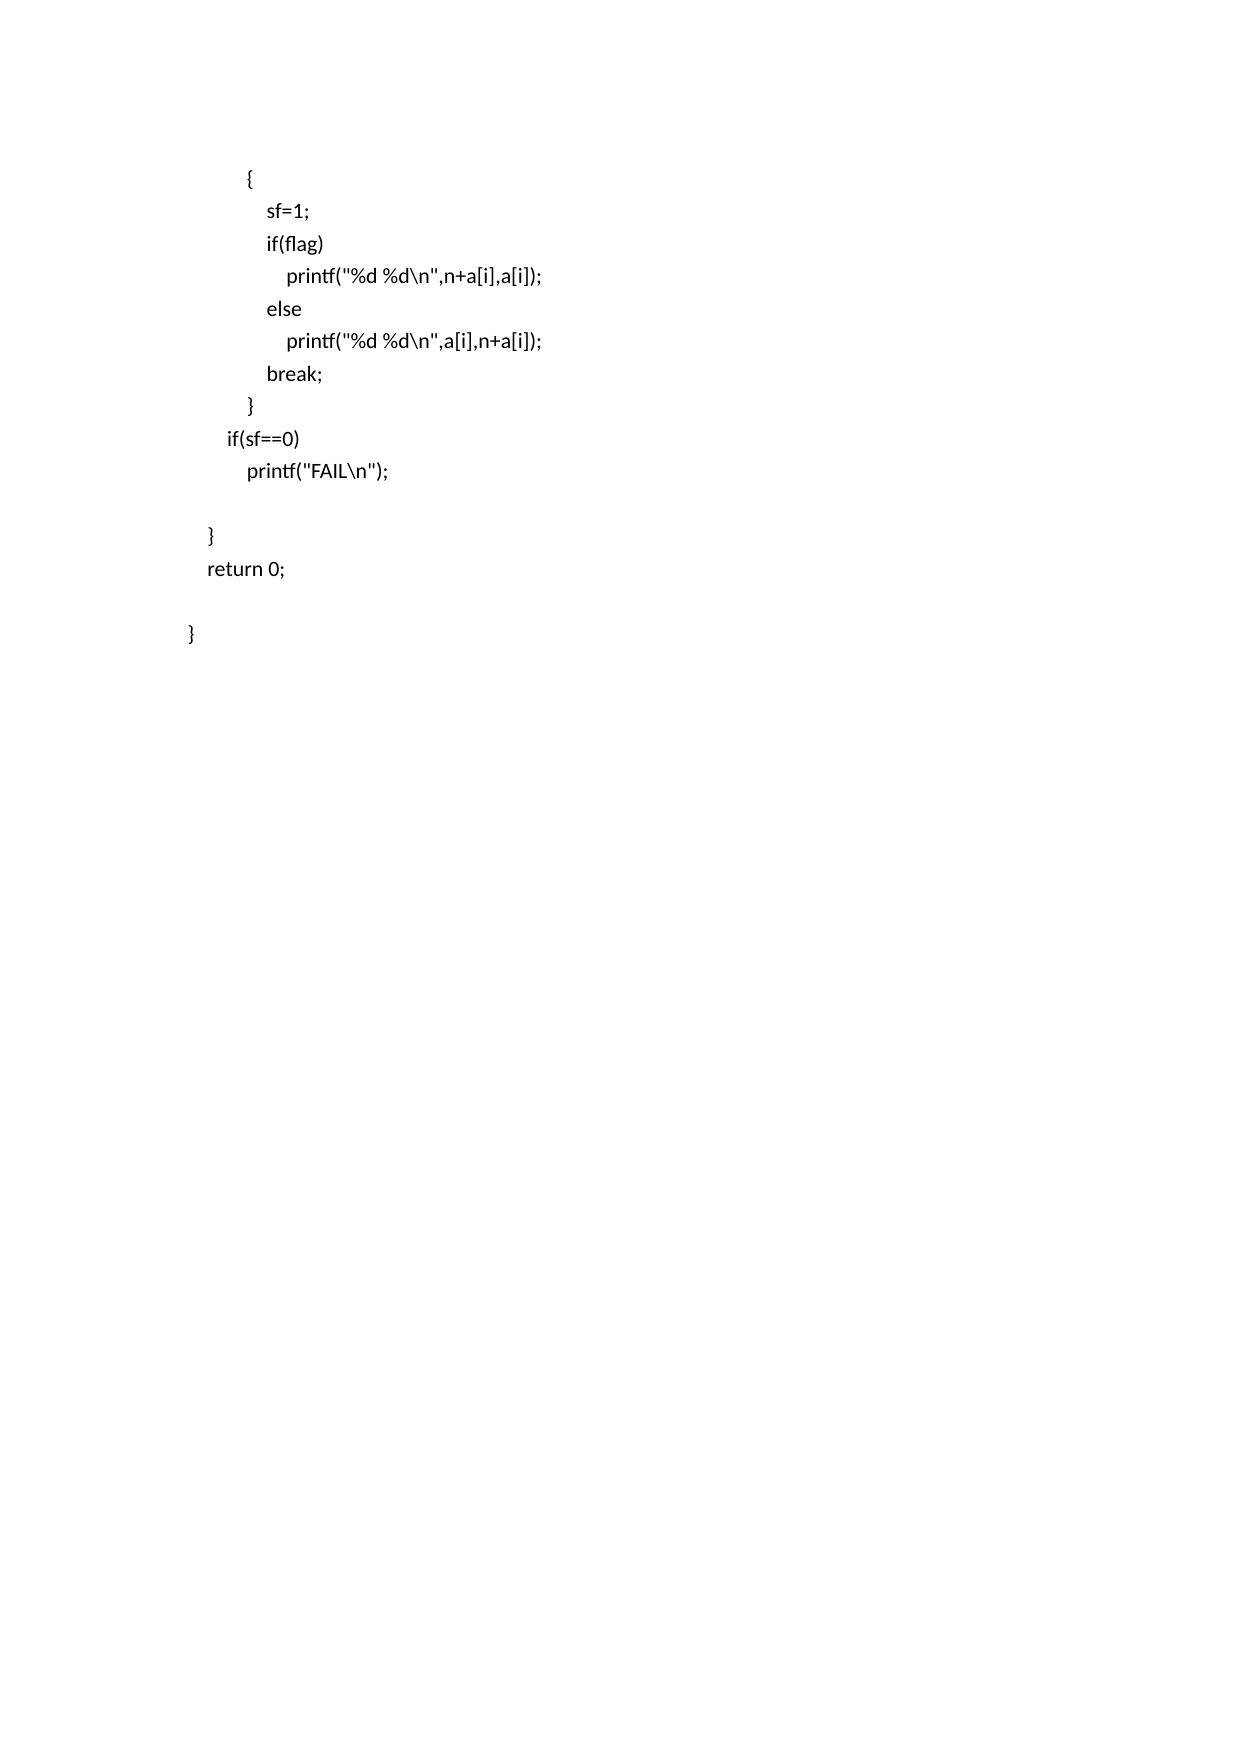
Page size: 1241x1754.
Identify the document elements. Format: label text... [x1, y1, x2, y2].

text } [187, 519, 1053, 552]
text { [187, 162, 1053, 194]
text else [187, 292, 1053, 324]
text } [187, 389, 1053, 422]
text sf=1; [187, 194, 1053, 227]
text if(flag) [187, 227, 1053, 259]
text } [187, 617, 1053, 649]
text return 0; [187, 552, 1053, 584]
text break; [187, 357, 1053, 389]
text printf("%d %d\n",n+a[i],a[i]); [187, 259, 1053, 292]
text if(sf==0) [187, 422, 1053, 454]
text printf("FAIL\n"); [187, 454, 1053, 487]
text printf("%d %d\n",a[i],n+a[i]); [187, 324, 1053, 357]
